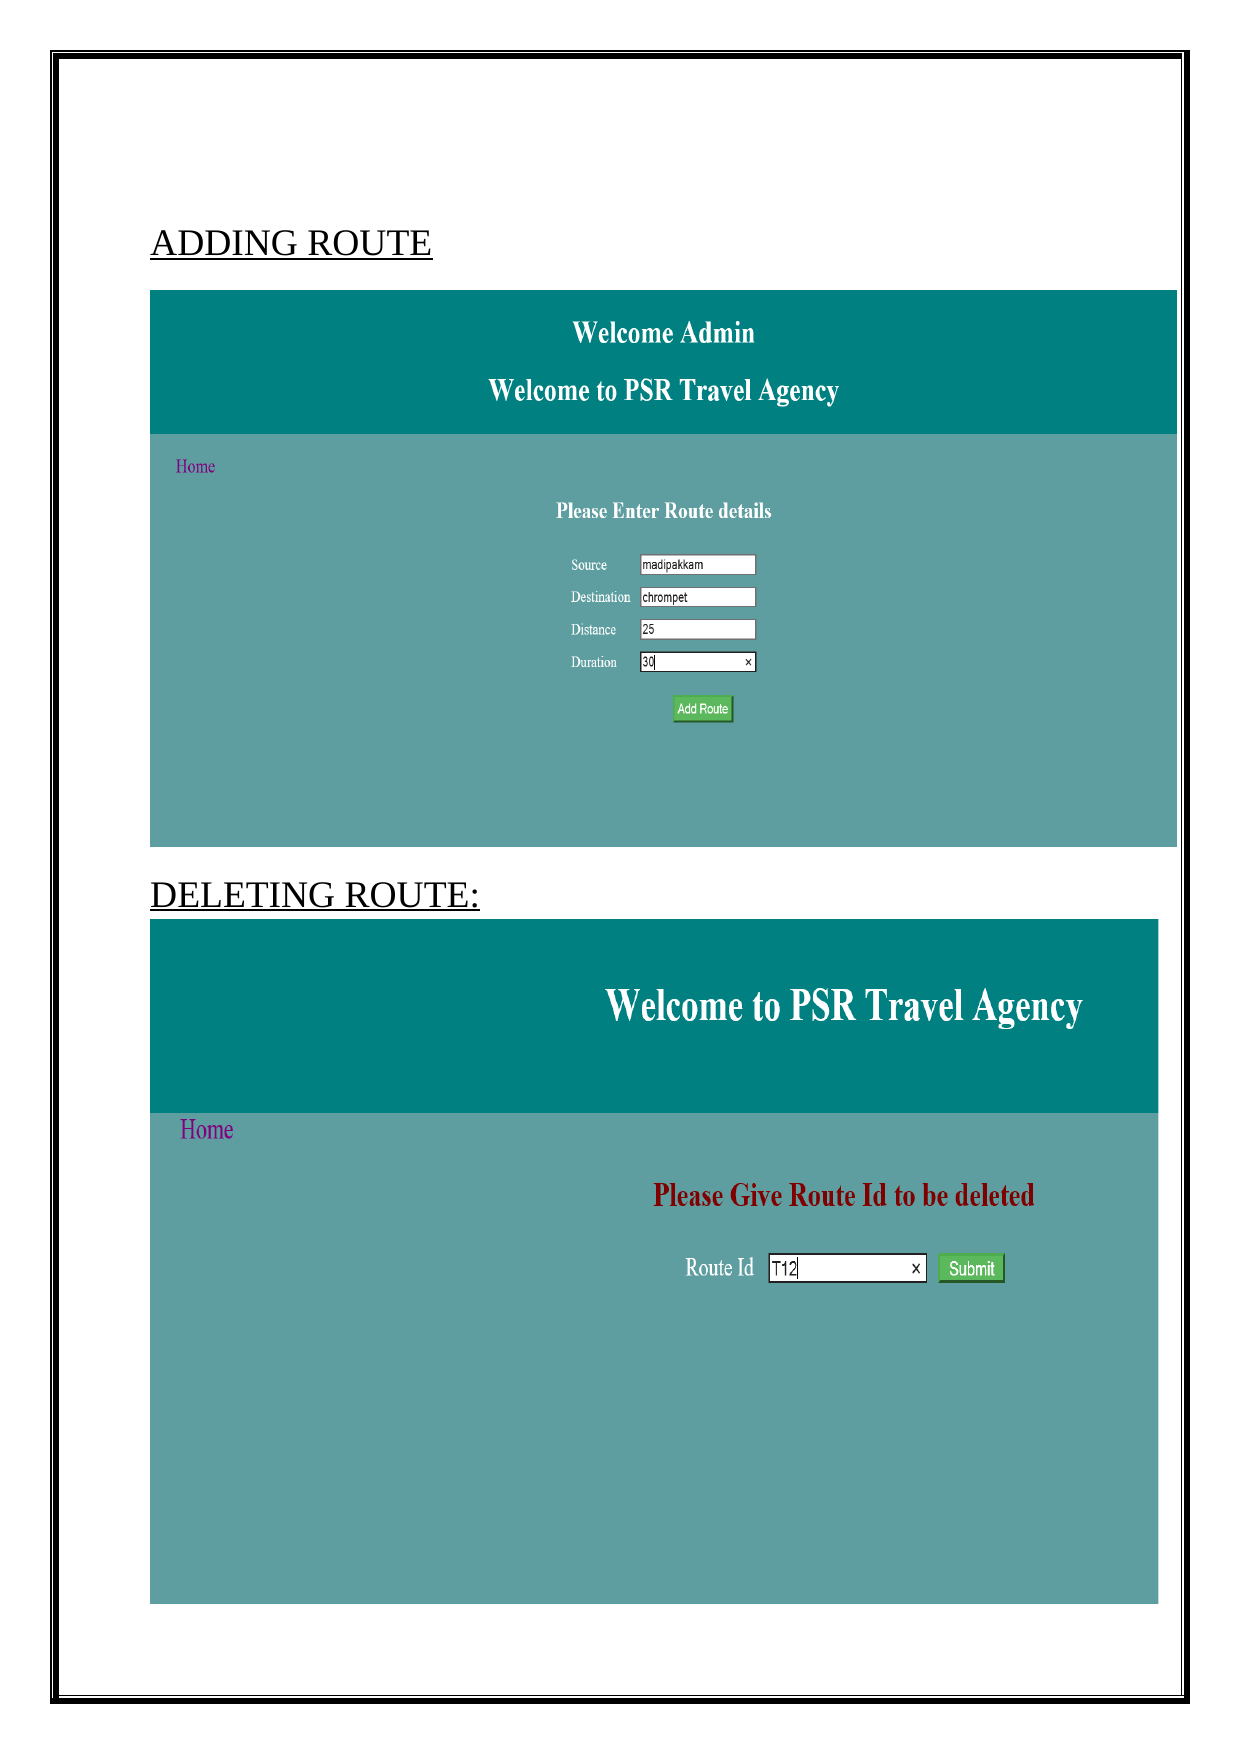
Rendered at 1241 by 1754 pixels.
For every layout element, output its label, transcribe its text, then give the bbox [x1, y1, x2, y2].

picture [150, 919, 1159, 1604]
text DELETING ROUTE: [150, 872, 1090, 919]
text ADDING ROUTE [150, 220, 1090, 263]
picture [150, 290, 1177, 847]
